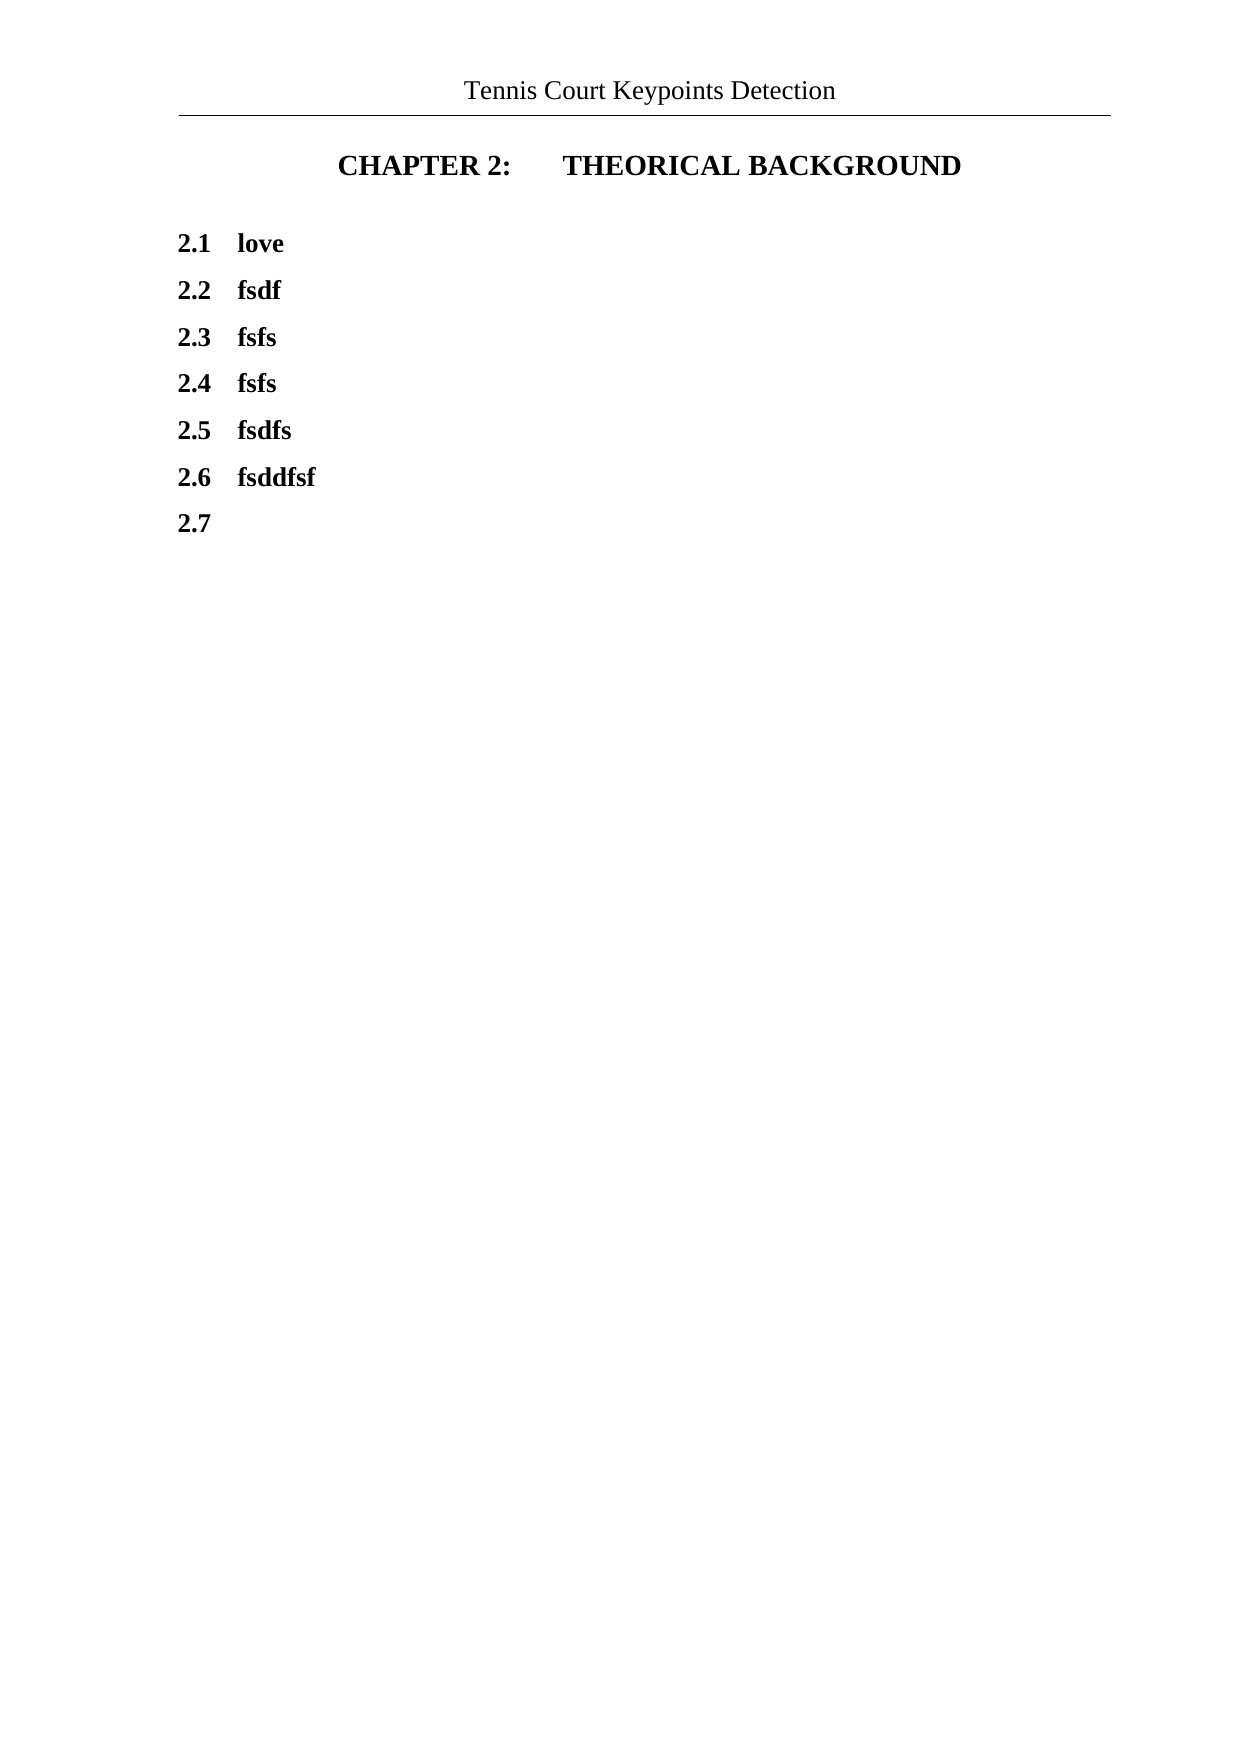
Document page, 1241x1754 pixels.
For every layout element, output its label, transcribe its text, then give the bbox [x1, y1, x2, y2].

subtitle fsdfs [177, 414, 1122, 445]
subtitle fsfs [177, 321, 1122, 352]
subtitle fsdf [177, 274, 1122, 305]
subtitle fsddfsf [177, 461, 1122, 492]
subtitle THEORICAL BACKGROUND [177, 148, 1122, 181]
subtitle love [177, 227, 1122, 258]
subtitle fsfs [177, 367, 1122, 398]
